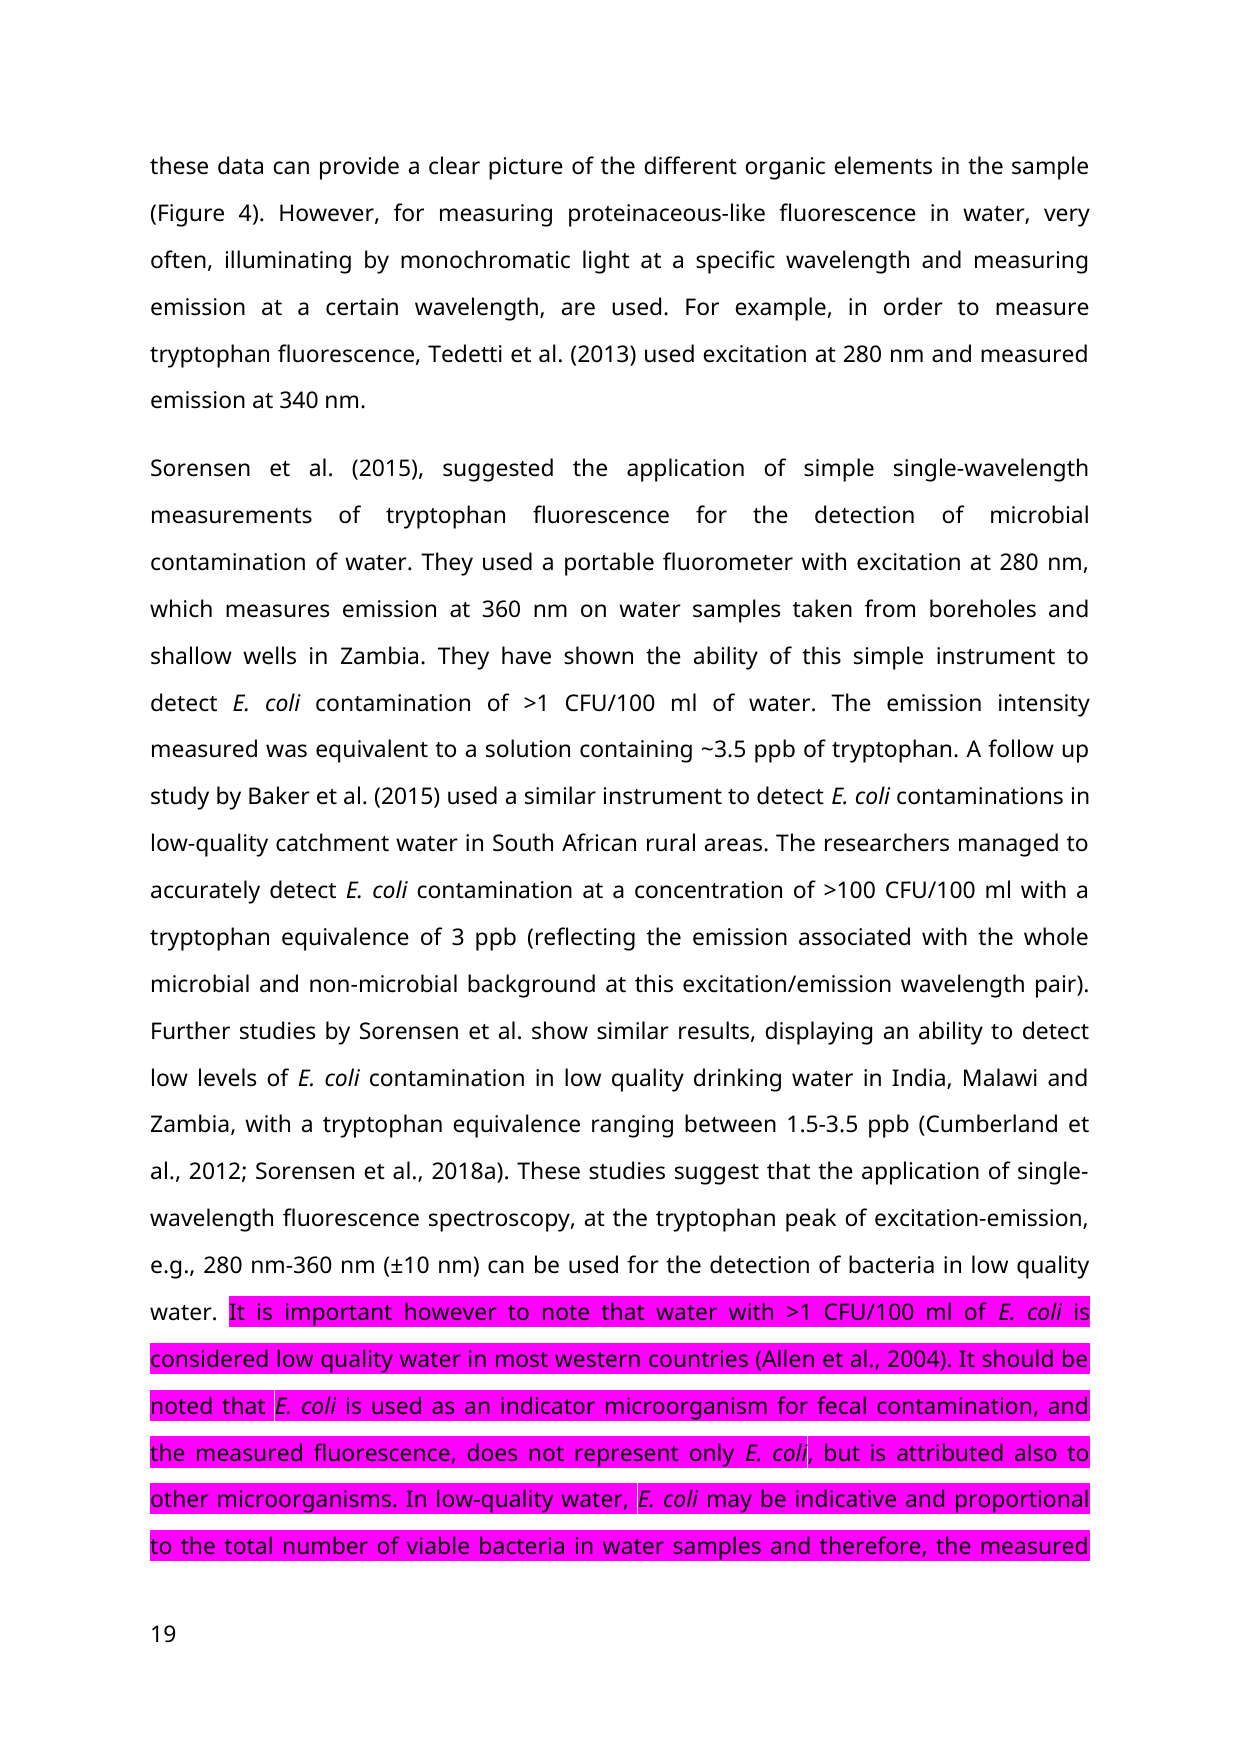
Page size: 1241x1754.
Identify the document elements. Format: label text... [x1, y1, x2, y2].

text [150, 1374, 1090, 1530]
